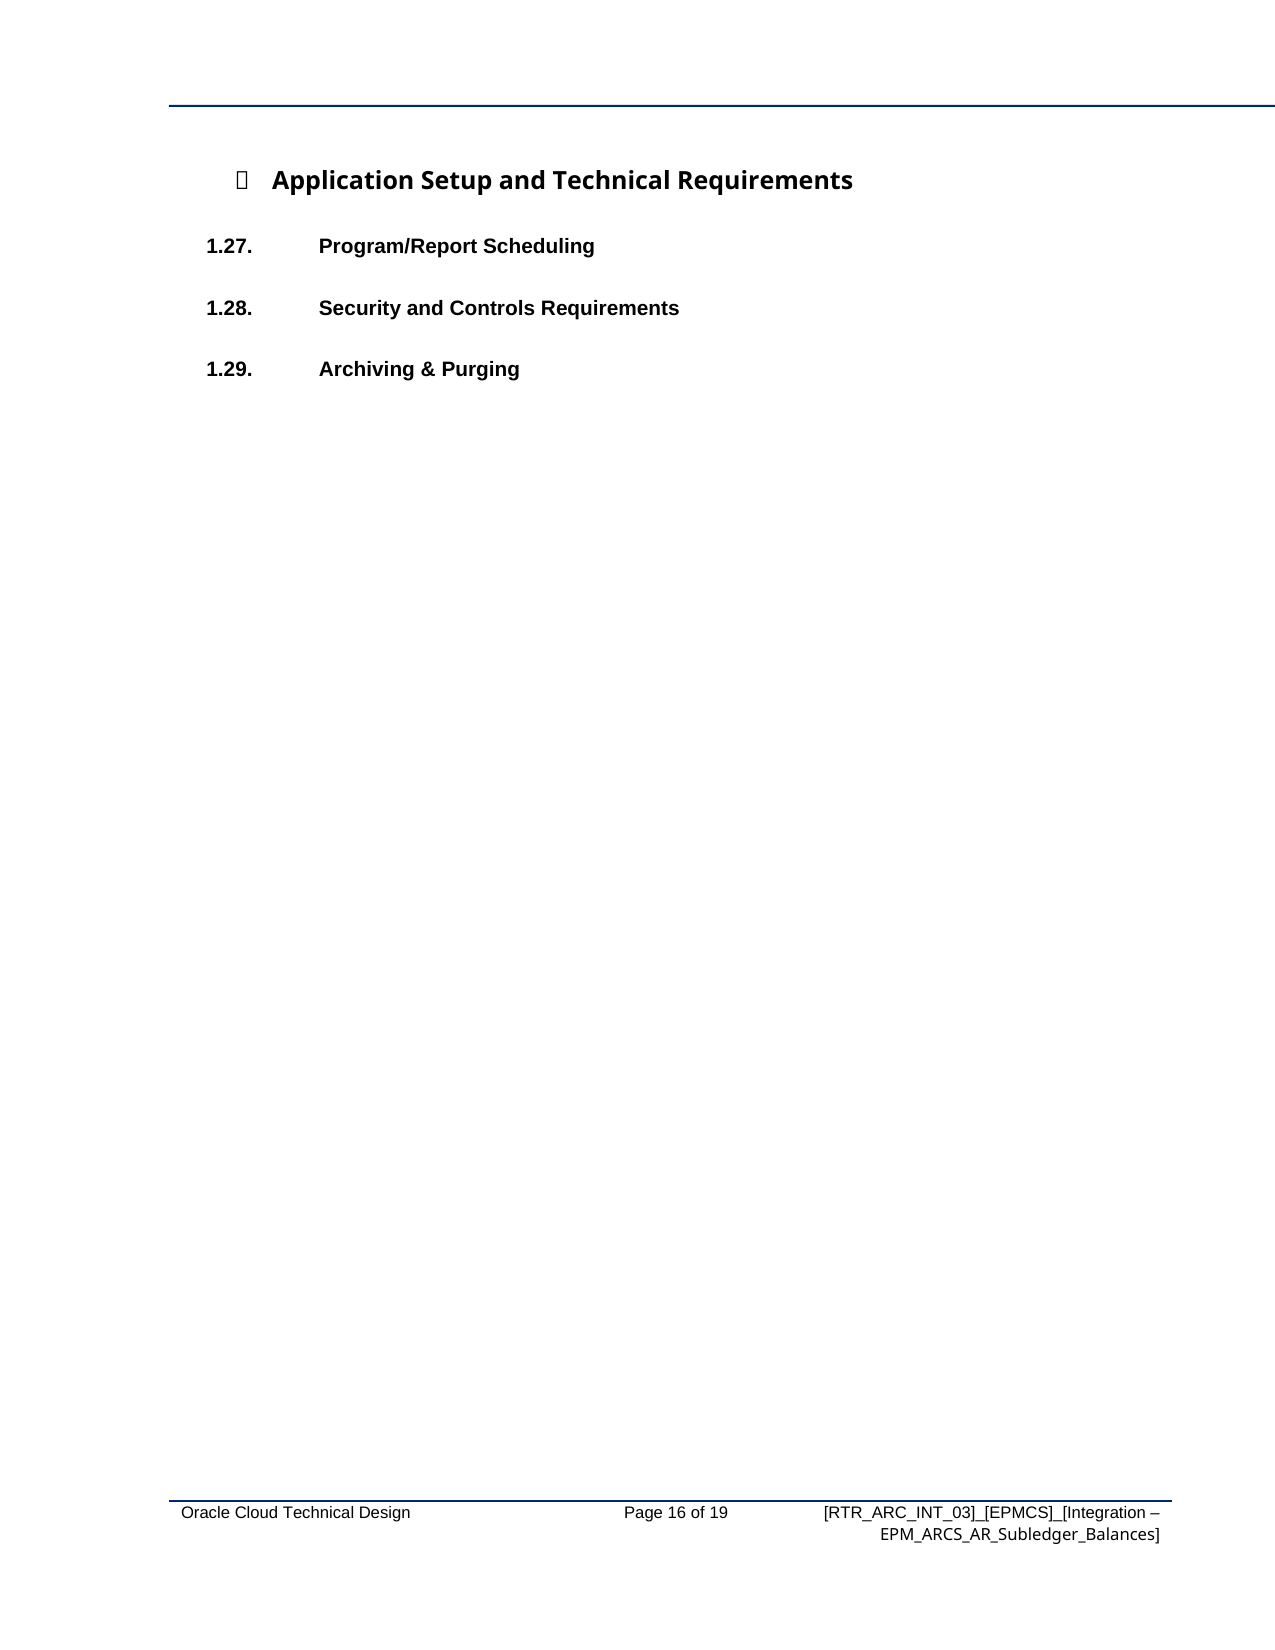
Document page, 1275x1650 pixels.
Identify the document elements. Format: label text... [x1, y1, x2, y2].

subtitle Application Setup and Technical Requirements [234, 162, 1125, 197]
subtitle Archiving & Purging [206, 357, 1125, 381]
subtitle Security and Controls Requirements [206, 296, 1125, 319]
subtitle Program/Report Scheduling [206, 234, 1125, 258]
